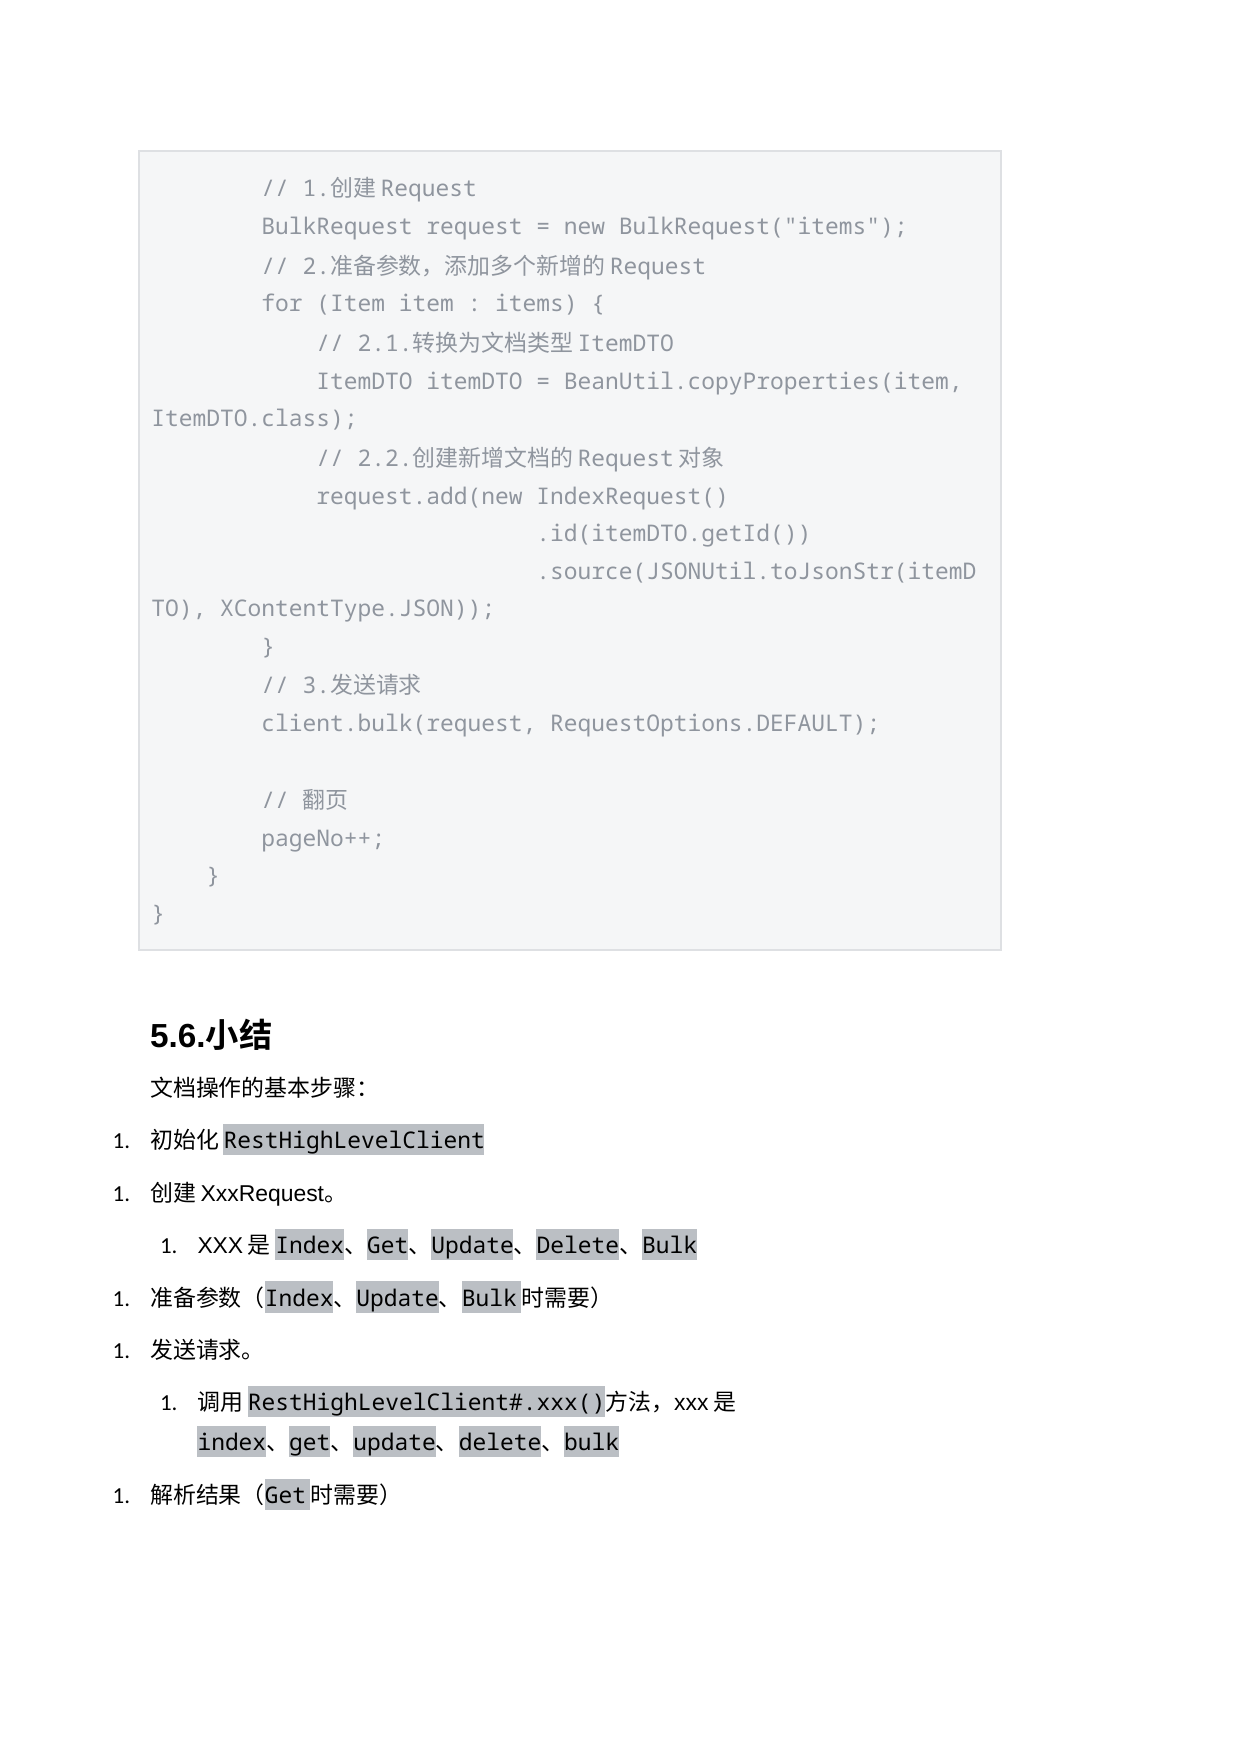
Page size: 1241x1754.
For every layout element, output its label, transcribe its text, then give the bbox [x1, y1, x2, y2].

list 准备参数（Index、Update、Bulk时需要） [112, 1279, 1090, 1313]
list 发送请求。 [112, 1332, 1090, 1365]
list 调用RestHighLevelClient#.xxx()方法，xxx是index、get、update、delete、bulk [160, 1384, 1090, 1457]
list XXX是Index、Get、Update、Delete、Bulk [160, 1227, 1090, 1260]
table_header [140, 152, 1000, 949]
list 解析结果（Get时需要） [112, 1477, 1090, 1510]
text 文档操作的基本步骤： [150, 1070, 1090, 1103]
list 初始化RestHighLevelClient [112, 1122, 1090, 1155]
list 创建XxxRequest。 [112, 1174, 1090, 1208]
